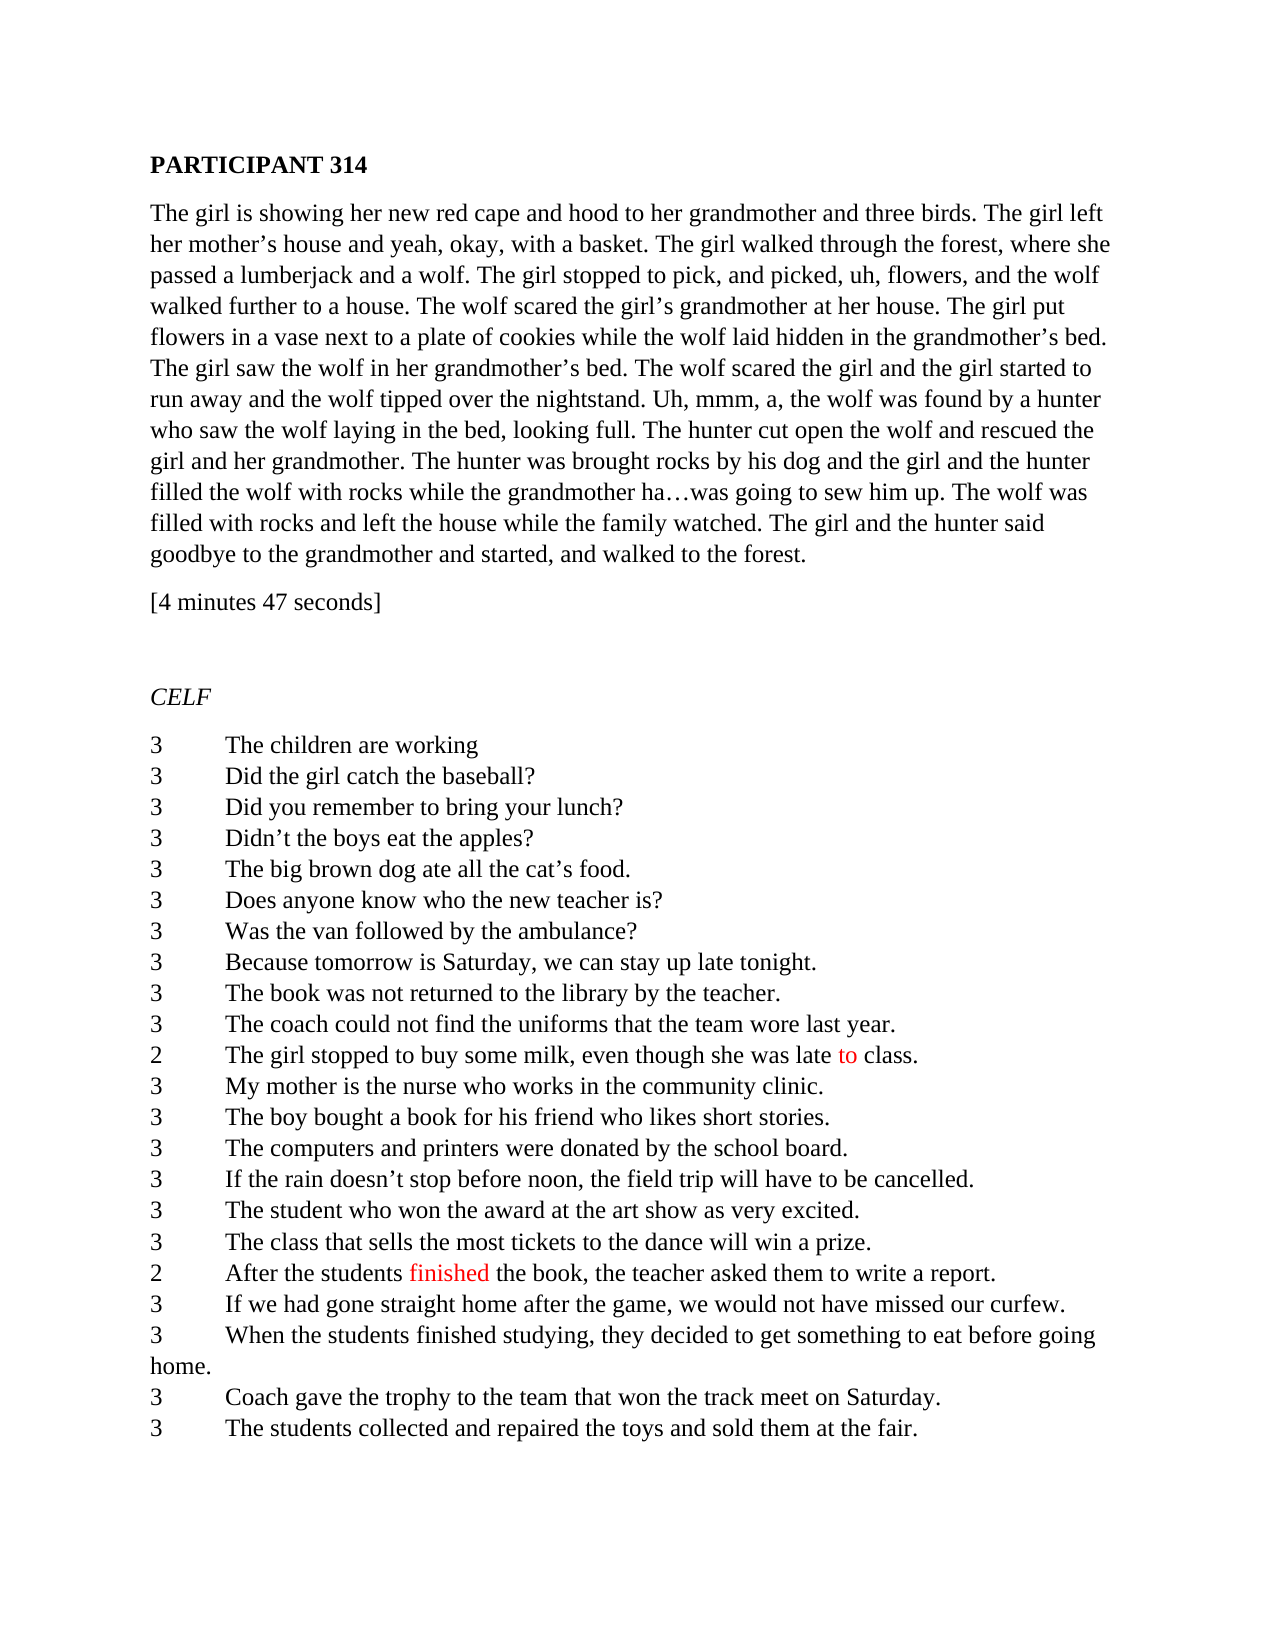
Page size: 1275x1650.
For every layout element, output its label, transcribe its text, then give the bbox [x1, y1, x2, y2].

text PARTICIPANT 314 [150, 150, 1125, 179]
text 3 Does anyone know who the new teacher is? [150, 885, 1125, 914]
text 3 The coach could not find the uniforms that the team wore last year. [150, 1009, 1125, 1038]
text 3 The student who won the award at the art show as very excited. [150, 1196, 1125, 1224]
text 3 The computers and printers were donated by the school board. [150, 1133, 1125, 1162]
text 3 Didn’t the boys eat the apples? [150, 823, 1125, 852]
text 3 Coach gave the trophy to the team that won the track meet on Saturday. [150, 1382, 1125, 1411]
text 3 The class that sells the most tickets to the dance will win a prize. [150, 1227, 1125, 1255]
text 3 If we had gone straight home after the game, we would not have missed our curfew. [150, 1289, 1125, 1317]
text 3 The book was not returned to the library by the teacher. [150, 978, 1125, 1007]
text 3 Because tomorrow is Saturday, we can stay up late tonight. [150, 947, 1125, 976]
text 2 After the students finished the book, the teacher asked them to write a report. [150, 1258, 1125, 1286]
text 3 If the rain doesn’t stop before noon, the field trip will have to be cancelled. [150, 1164, 1125, 1193]
text 3 When the students finished studying, they decided to get something to eat before going home. [150, 1320, 1125, 1379]
text 3 The children are working [150, 730, 1125, 759]
text The girl is showing her new red cape and hood to her grandmother and three birds. The girl left her mother’s house and yeah, okay, with a basket. The girl walked through the forest, where she passed a lumberjack and a wolf. The girl stopped to pick, and picked, uh, flowers, and the wolf walked further to a house. The wolf scared the girl’s grandmother at her house. The girl put flowers in a vase next to a plate of cookies while the wolf laid hidden in the grandmother’s bed. The girl saw the wolf in her grandmother’s bed. The wolf scared the girl and the girl started to run away and the wolf tipped over the nightstand. Uh, mmm, a, the wolf was found by a hunter who saw the wolf laying in the bed, looking full. The hunter cut open the wolf and rescued the girl and her grandmother. The hunter was brought rocks by his dog and the girl and the hunter filled the wolf with rocks while the grandmother ha…was going to sew him up. The wolf was filled with rocks and left the house while the family watched. The girl and the hunter said goodbye to the grandmother and started, and walked to the forest. [150, 198, 1125, 568]
text 3 My mother is the nurse who works in the community clinic. [150, 1071, 1125, 1100]
text 3 Did you remember to bring your lunch? [150, 792, 1125, 821]
text 3 Did the girl catch the baseball? [150, 761, 1125, 790]
text 2 The girl stopped to buy some milk, even though she was late to class. [150, 1040, 1125, 1069]
text 3 The students collected and repaired the toys and sold them at the fair. [150, 1413, 1125, 1442]
text CELF [150, 682, 1125, 711]
text [4 minutes 47 seconds] [150, 587, 1125, 616]
text 3 The big brown dog ate all the cat’s food. [150, 854, 1125, 883]
text 3 Was the van followed by the ambulance? [150, 916, 1125, 945]
text 3 The boy bought a book for his friend who likes short stories. [150, 1102, 1125, 1131]
